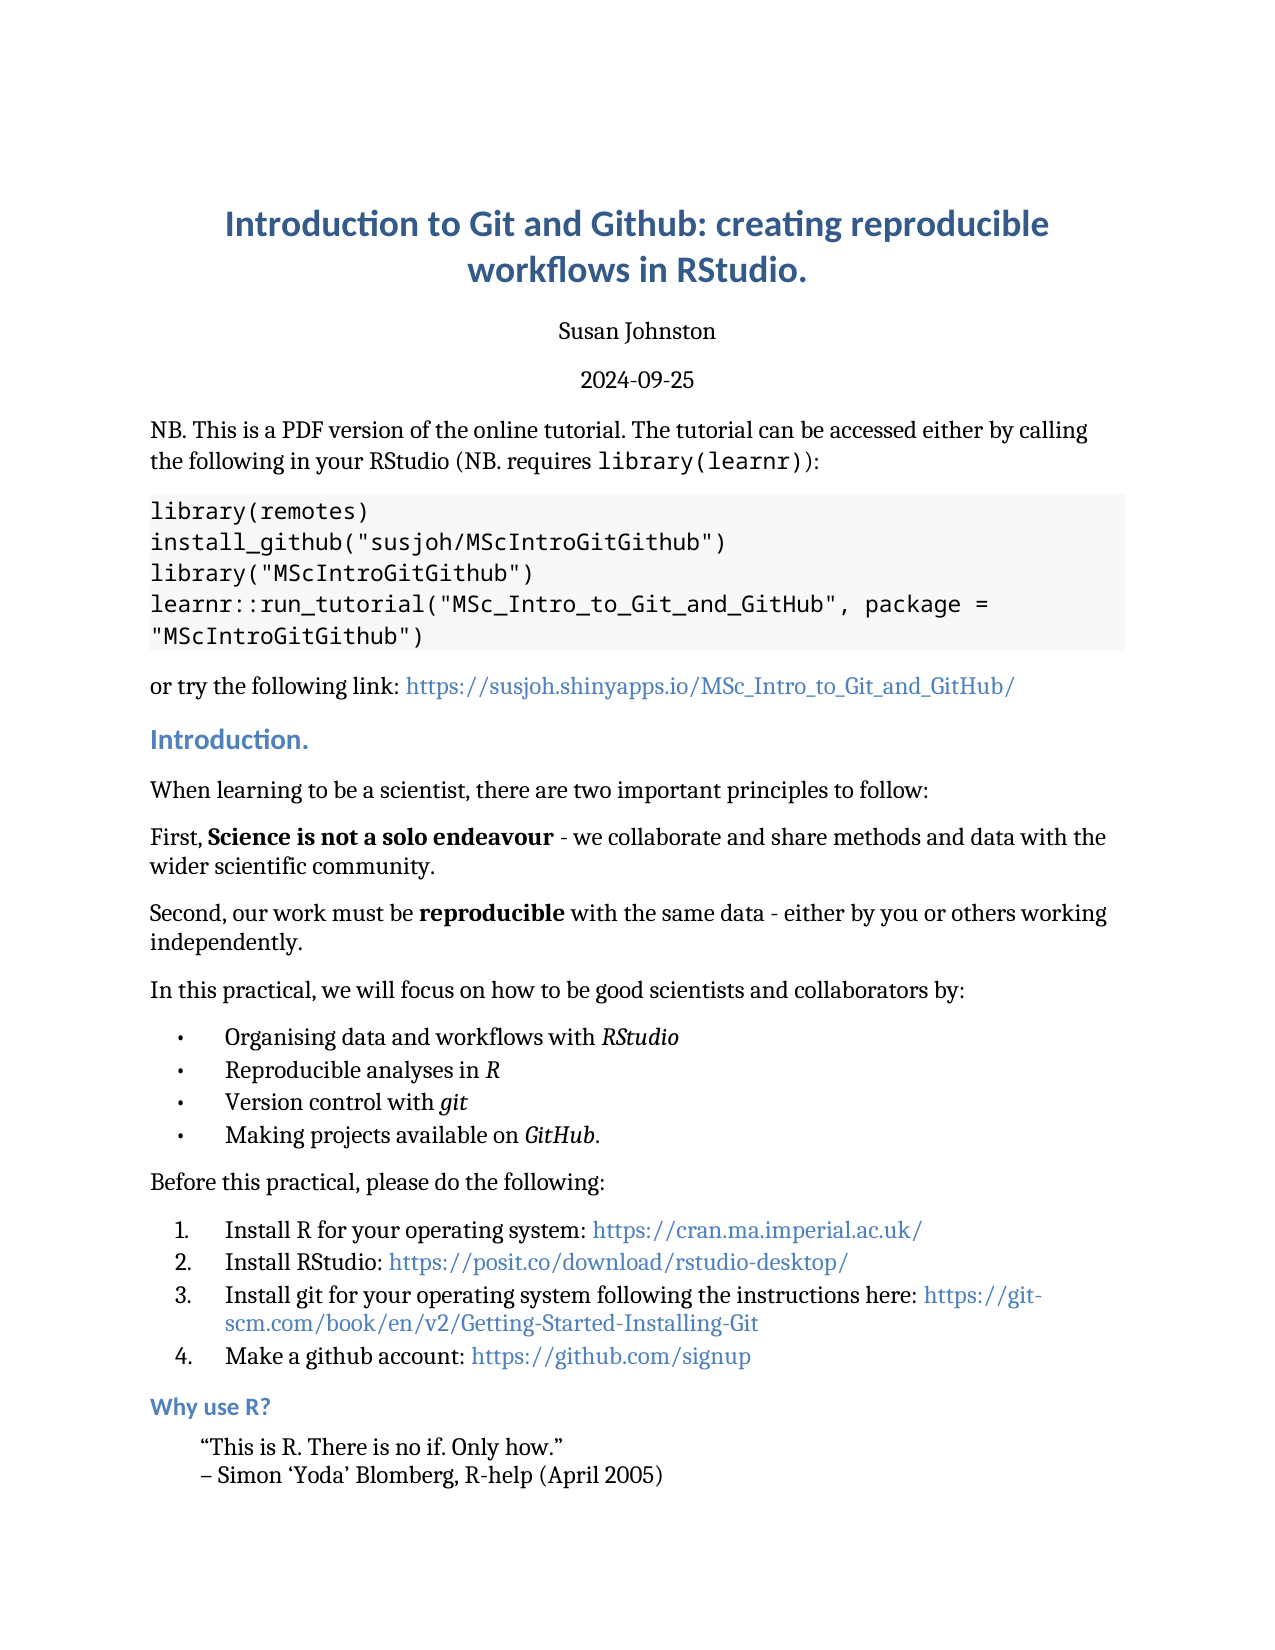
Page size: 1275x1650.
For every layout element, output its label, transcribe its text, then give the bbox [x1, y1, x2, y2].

list Install git for your operating system following the instructions here: https://git-scm.com/book/en/v2/Getting-Started-Installing-Git [175, 1281, 1125, 1338]
text Second, our work must be reproducible with the same data - either by you or others working independently. [150, 899, 1125, 957]
list Version control with git [175, 1088, 1125, 1117]
list Make a github account: https://github.com/signup [175, 1342, 1125, 1371]
list Organising data and workflows with RStudio [175, 1023, 1125, 1052]
list Reproducible analyses in R [175, 1056, 1125, 1084]
text First, Science is not a solo endeavour - we collaborate and share methods and data with the wider scientific community. [150, 823, 1125, 881]
text or try the following link: https://susjoh.shinyapps.io/MSc_Intro_to_Git_and_GitHub/ [150, 672, 1125, 700]
list Install R for your operating system: https://cran.ma.imperial.ac.uk/ [175, 1216, 1125, 1244]
list Install RStudio: https://posit.co/download/rstudio-desktop/ [175, 1248, 1125, 1277]
subtitle Why use R? [150, 1391, 1125, 1422]
text Before this practical, please do the following: [150, 1168, 1125, 1197]
subtitle Introduction. [150, 721, 1125, 757]
text NB. This is a PDF version of the online tutorial. The tutorial can be accessed either by calling the following in your RStudio (NB. requires library(learnr)): [150, 416, 1125, 476]
text 2024-09-25 [150, 366, 1125, 395]
text Susan Johnston [150, 317, 1125, 345]
text “This is R. There is no if. Only how.” – Simon ‘Yoda’ Blomberg, R-help (April 2005) [200, 1432, 1075, 1490]
title Introduction to Git and Github: creating reproducible workflows in RStudio. [150, 200, 1125, 292]
text When learning to be a scientist, there are two important principles to follow: [150, 776, 1125, 804]
list Making projects available on GitHub. [175, 1121, 1125, 1149]
text library(remotes) install_github("susjoh/MScIntroGitGithub") library("MScIntroGitGithub") learnr::run_tutorial("MSc_Intro_to_Git_and_GitHub", package = "MScIntroGitGithub") [150, 494, 1125, 651]
text In this practical, we will focus on how to be good scientists and collaborators by: [150, 976, 1125, 1004]
